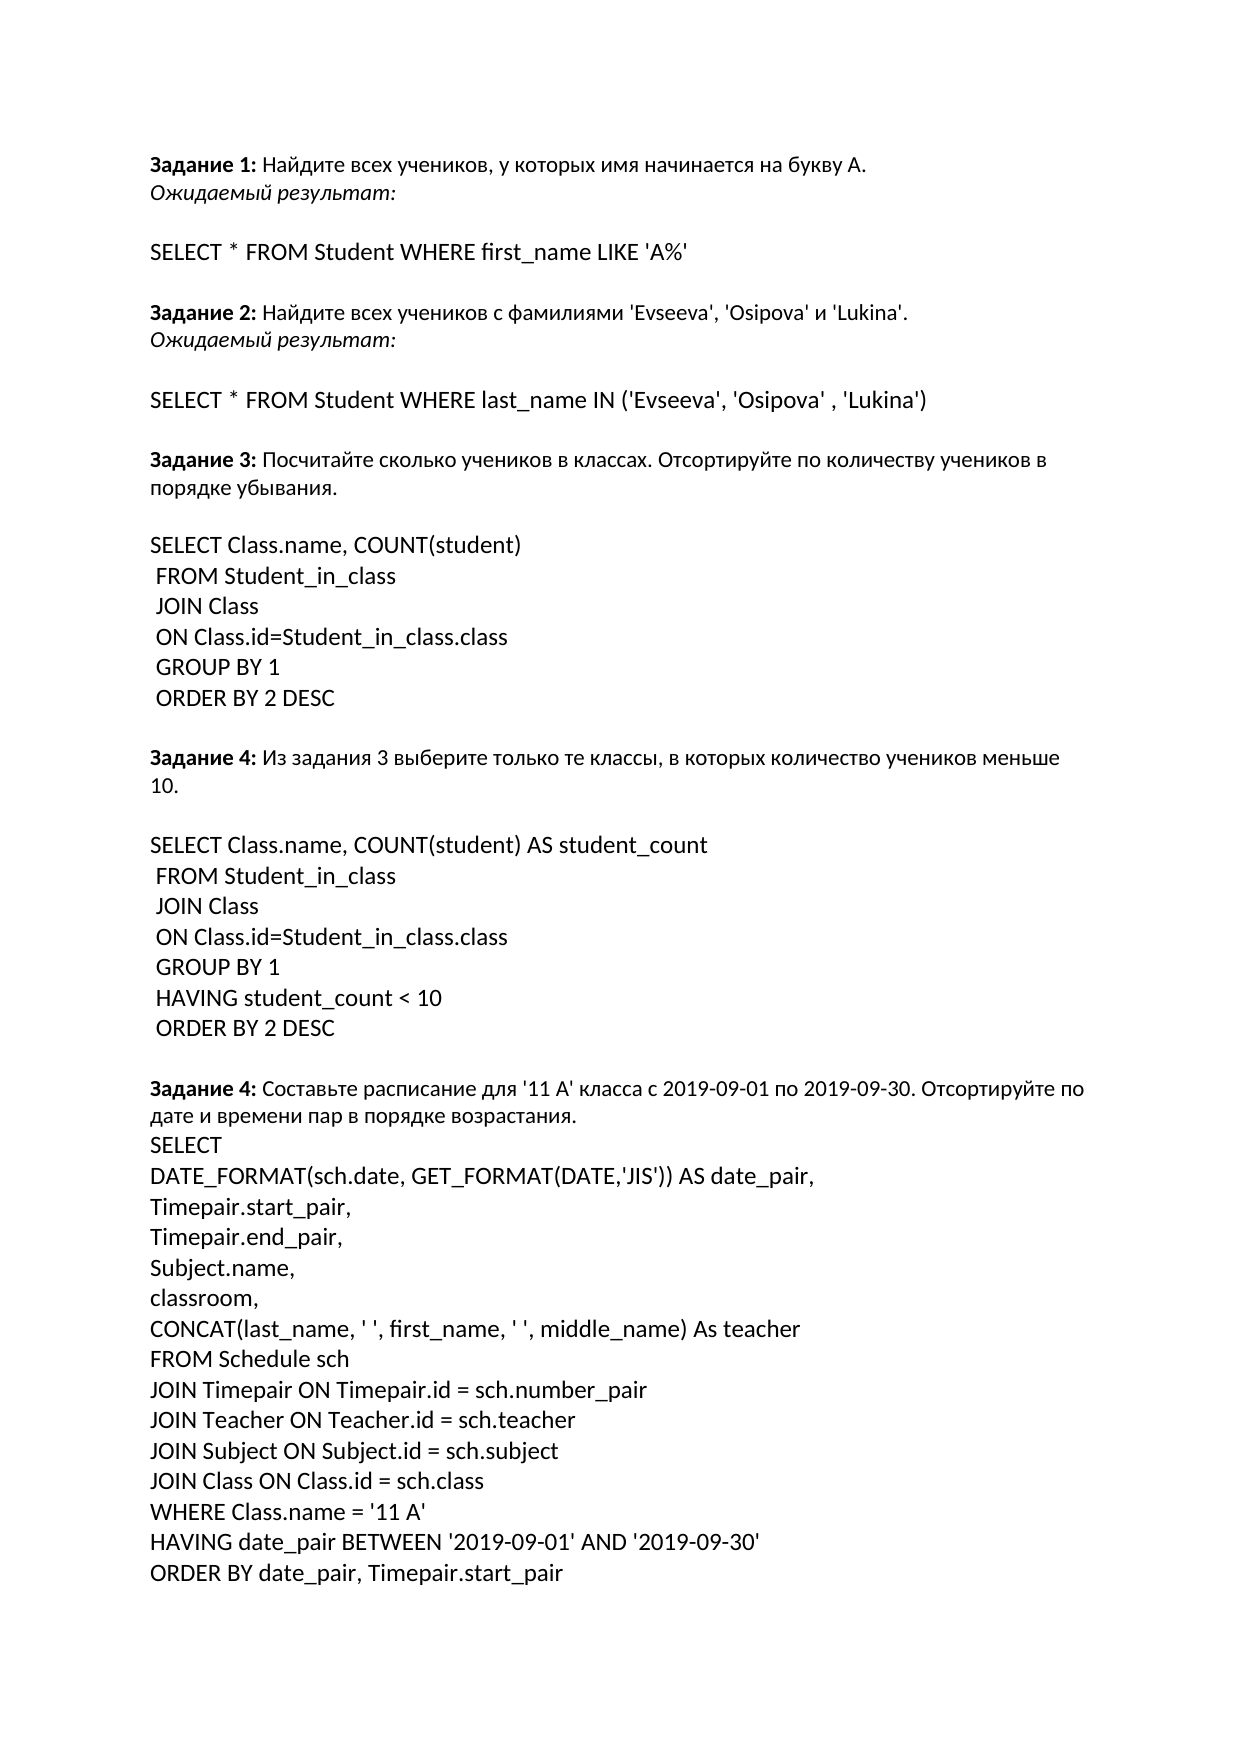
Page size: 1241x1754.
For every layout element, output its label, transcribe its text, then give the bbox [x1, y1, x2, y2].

text SELECT Class.name, COUNT(student) AS student_count [150, 799, 1090, 860]
text DATE_FORMAT(sch.date, GET_FORMAT(DATE,'JIS')) AS date_pair, [150, 1160, 1090, 1191]
text ON Class.id=Student_in_class.class [150, 621, 1090, 651]
text Задание 4: Из задания 3 выберите только те классы, в которых количество учеников меньше 10. [150, 743, 1090, 799]
text SELECT * FROM Student WHERE last_name IN ('Evseeva', 'Osipova' , 'Lukina') [150, 384, 1090, 415]
text Subject.name, [150, 1252, 1090, 1282]
text CONCAT(last_name, ' ', first_name, ' ', middle_name) As teacher [150, 1313, 1090, 1343]
text HAVING student_count < 10 [150, 982, 1090, 1013]
text Задание 3: Посчитайте сколько учеников в классах. Отсортируйте по количеству учеников в порядке убывания. [150, 445, 1090, 501]
text Timepair.start_pair, [150, 1191, 1090, 1221]
text JOIN Class [150, 891, 1090, 921]
text GROUP BY 1 [150, 952, 1090, 982]
text WHERE Class.name = '11 A' [150, 1496, 1090, 1526]
text SELECT * FROM Student WHERE first_name LIKE 'A%' [150, 237, 1090, 267]
text GROUP BY 1 [150, 651, 1090, 682]
text classroom, [150, 1282, 1090, 1313]
text Timepair.end_pair, [150, 1221, 1090, 1252]
text SELECT Class.name, COUNT(student) [150, 529, 1090, 560]
text FROM Student_in_class [150, 860, 1090, 891]
text JOIN Class ON Class.id = sch.class [150, 1465, 1090, 1496]
text FROM Student_in_class [150, 560, 1090, 590]
text Задание 1: Найдите всех учеников, у которых имя начинается на букву A. Ожидаемый результат: [150, 150, 1090, 237]
text ORDER BY 2 DESC [150, 682, 1090, 712]
text ON Class.id=Student_in_class.class [150, 921, 1090, 952]
text JOIN Teacher ON Teacher.id = sch.teacher [150, 1404, 1090, 1435]
text Задание 4: Составьте расписание для '11 A' класса с 2019-09-01 по 2019-09-30. Отсортируйте по дате и времени пар в порядке возрастания. [150, 1074, 1090, 1130]
text SELECT [150, 1130, 1090, 1160]
text ORDER BY date_pair, Timepair.start_pair [150, 1557, 1090, 1587]
text JOIN Timepair ON Timepair.id = sch.number_pair [150, 1374, 1090, 1404]
text FROM Schedule sch [150, 1343, 1090, 1374]
text Задание 2: Найдите всех учеников c фамилиями 'Evseeva', 'Osipova' и 'Lukina'. Ожидаемый результат: [150, 298, 1090, 354]
text JOIN Subject ON Subject.id = sch.subject [150, 1435, 1090, 1465]
text JOIN Class [150, 590, 1090, 621]
text HAVING date_pair BETWEEN '2019-09-01' AND '2019-09-30' [150, 1526, 1090, 1557]
text ORDER BY 2 DESC [150, 1013, 1090, 1043]
